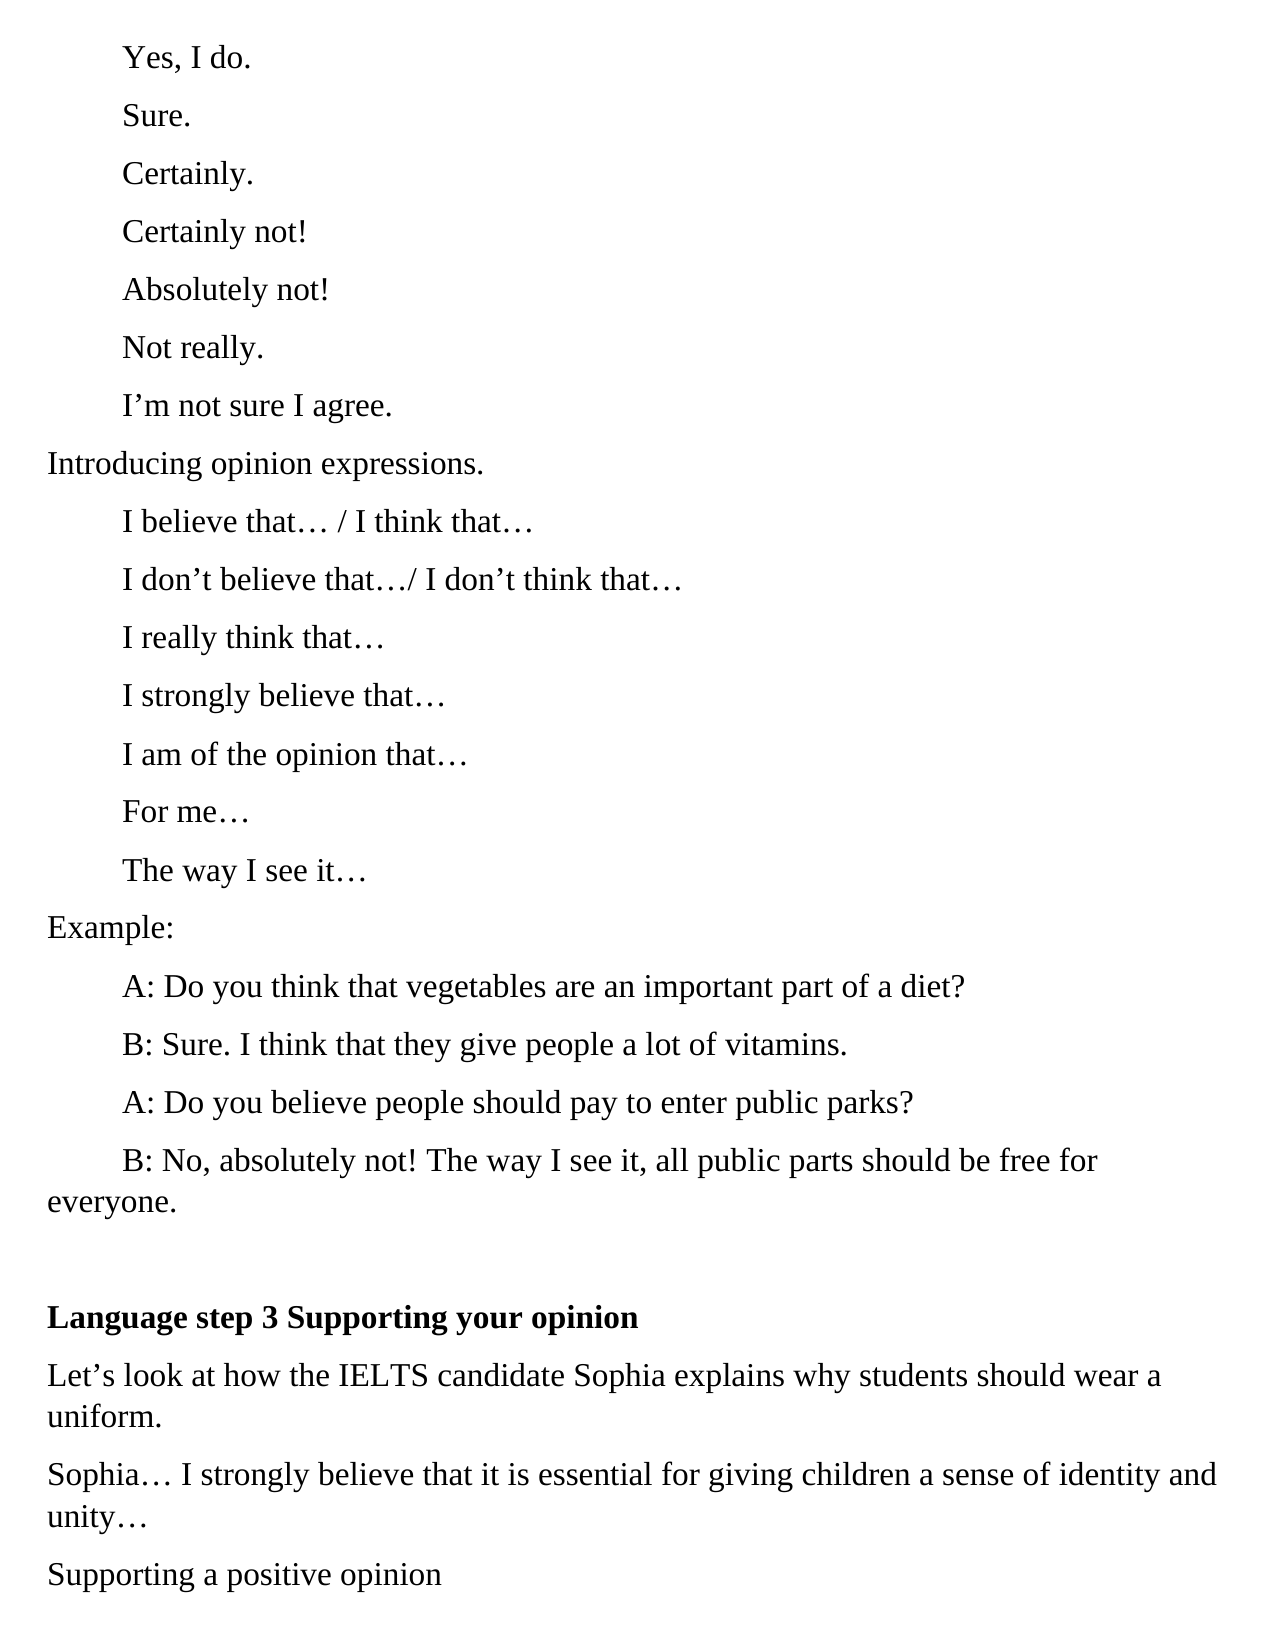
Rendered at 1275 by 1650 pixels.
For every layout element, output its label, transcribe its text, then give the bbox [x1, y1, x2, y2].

text I don’t believe that…/ I don’t think that… [47, 560, 1219, 598]
text The way I see it… [47, 850, 1219, 888]
text Let’s look at how the IELTS candidate Sophia explains why students should wear a uniform. [47, 1355, 1219, 1435]
text I strongly believe that… [47, 676, 1219, 714]
text I’m not sure I agree. [122, 386, 1219, 424]
text A: Do you believe people should pay to enter public parks? [47, 1082, 1219, 1120]
text I am of the opinion that… [47, 734, 1219, 772]
text Absolutely not! [122, 269, 1219, 308]
text Sure. [122, 96, 1219, 134]
text B: No, absolutely not! The way I see it, all public parts should be free for everyone. [47, 1140, 1219, 1219]
text Introducing opinion expressions. [47, 444, 1219, 482]
text Example: [47, 908, 1219, 946]
text For me… [47, 792, 1219, 830]
text Sophia… I strongly believe that it is essential for giving children a sense of identity and unity… [47, 1455, 1219, 1534]
text Certainly. [122, 153, 1219, 192]
text B: Sure. I think that they give people a lot of vitamins. [47, 1024, 1219, 1062]
text A: Do you think that vegetables are an important part of a diet? [47, 966, 1219, 1004]
text Language step 3 Supporting your opinion [47, 1297, 1219, 1336]
text Not really. [122, 328, 1219, 366]
text Yes, I do. [122, 37, 1219, 76]
text Supporting a positive opinion [47, 1554, 1219, 1592]
text Certainly not! [122, 212, 1219, 250]
text I believe that… / I think that… [47, 502, 1219, 540]
text I really think that… [47, 618, 1219, 656]
